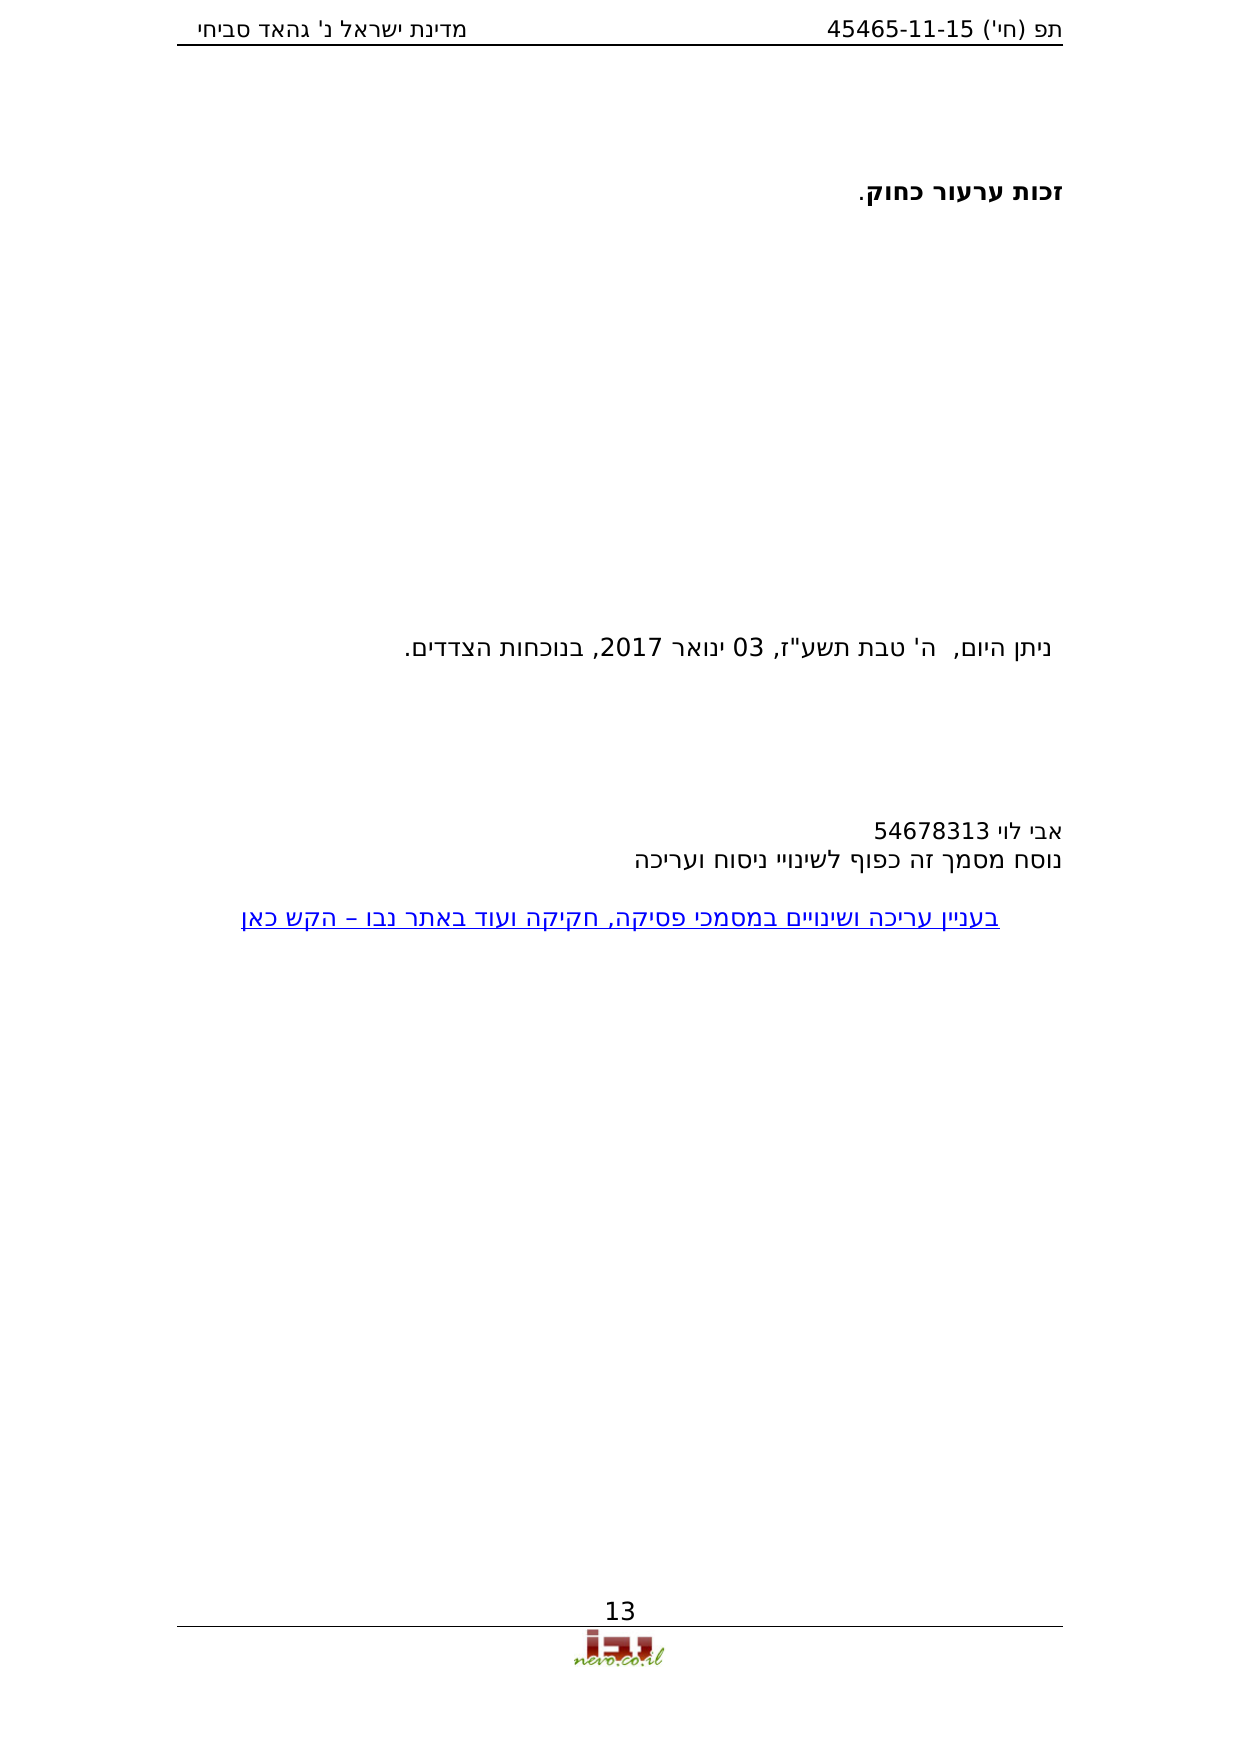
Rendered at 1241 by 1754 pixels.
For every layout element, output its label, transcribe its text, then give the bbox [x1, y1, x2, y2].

picture [574, 1629, 666, 1667]
text אבי לוי 54678313 [177, 818, 1063, 845]
text זכות ערעור כחוק. [177, 177, 1063, 206]
text נוסח מסמך זה כפוף לשינויי ניסוח ועריכה [177, 845, 1063, 874]
text 54678313ניתן היום, ה' טבת תשע"ז, 03 ינואר 2017, בנוכחות הצדדים. [177, 633, 1063, 662]
text בעניין עריכה ושינויים במסמכי פסיקה, חקיקה ועוד באתר נבו – הקש כאן [177, 903, 1063, 932]
